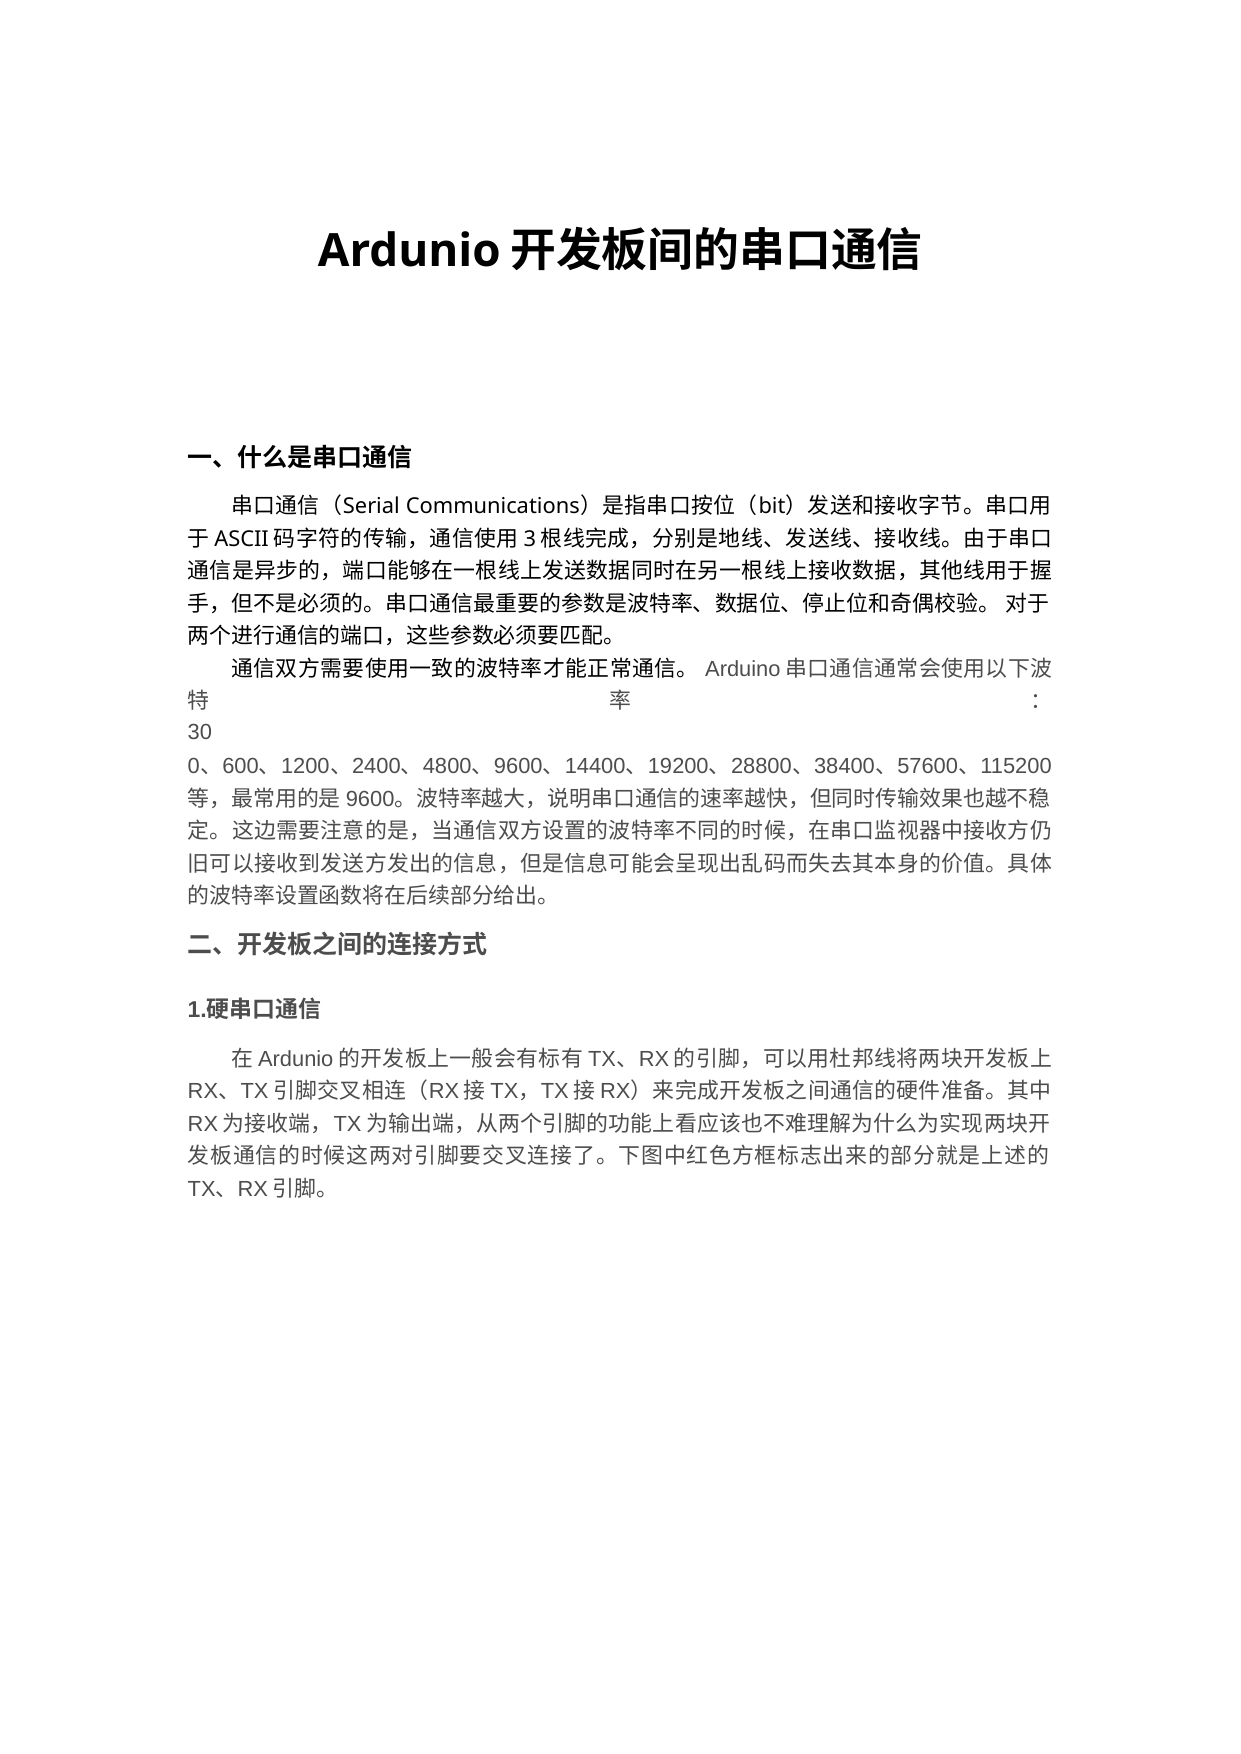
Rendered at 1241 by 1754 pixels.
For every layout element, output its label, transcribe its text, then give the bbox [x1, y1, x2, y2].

text 通信双方需要使用一致的波特率才能正常通信。 Arduino串口通信通常会使用以下波特率：300、600、1200、2400、4800、9600、14400、19200、28800、38400、57600、115200等，最常用的是9600。波特率越大，说明串口通信的速率越快，但同时传输效果也越不稳定。这边需要注意的是，当通信双方设置的波特率不同的时候，在串口监视器中接收方仍旧可以接收到发送方发出的信息，但是信息可能会呈现出乱码而失去其本身的价值。具体的波特率设置函数将在后续部分给出。 [187, 651, 1053, 911]
text 在Ardunio的开发板上一般会有标有TX、RX的引脚，可以用杜邦线将两块开发板上RX、TX引脚交叉相连（RX接TX，TX接RX）来完成开发板之间通信的硬件准备。其中RX为接收端，TX为输出端，从两个引脚的功能上看应该也不难理解为什么为实现两块开发板通信的时候这两对引脚要交叉连接了。下图中红色方框标志出来的部分就是上述的TX、RX引脚。 [187, 1041, 1053, 1203]
text 二、开发板之间的连接方式 [187, 911, 1053, 976]
text 一、什么是串口通信 [187, 423, 1053, 488]
text 1.硬串口通信 [187, 976, 1053, 1041]
text 串口通信（Serial Communications）是指串口按位（bit）发送和接收字节。串口用于ASCII码字符的传输，通信使用3根线完成，分别是地线、发送线、接收线。由于串口通信是异步的，端口能够在一根线上发送数据同时在另一根线上接收数据，其他线用于握手，但不是必须的。串口通信最重要的参数是波特率、数据位、停止位和奇偶校验。 对于两个进行通信的端口，这些参数必须要匹配。 [187, 488, 1053, 651]
subtitle Ardunio开发板间的串口通信 [187, 197, 1053, 295]
